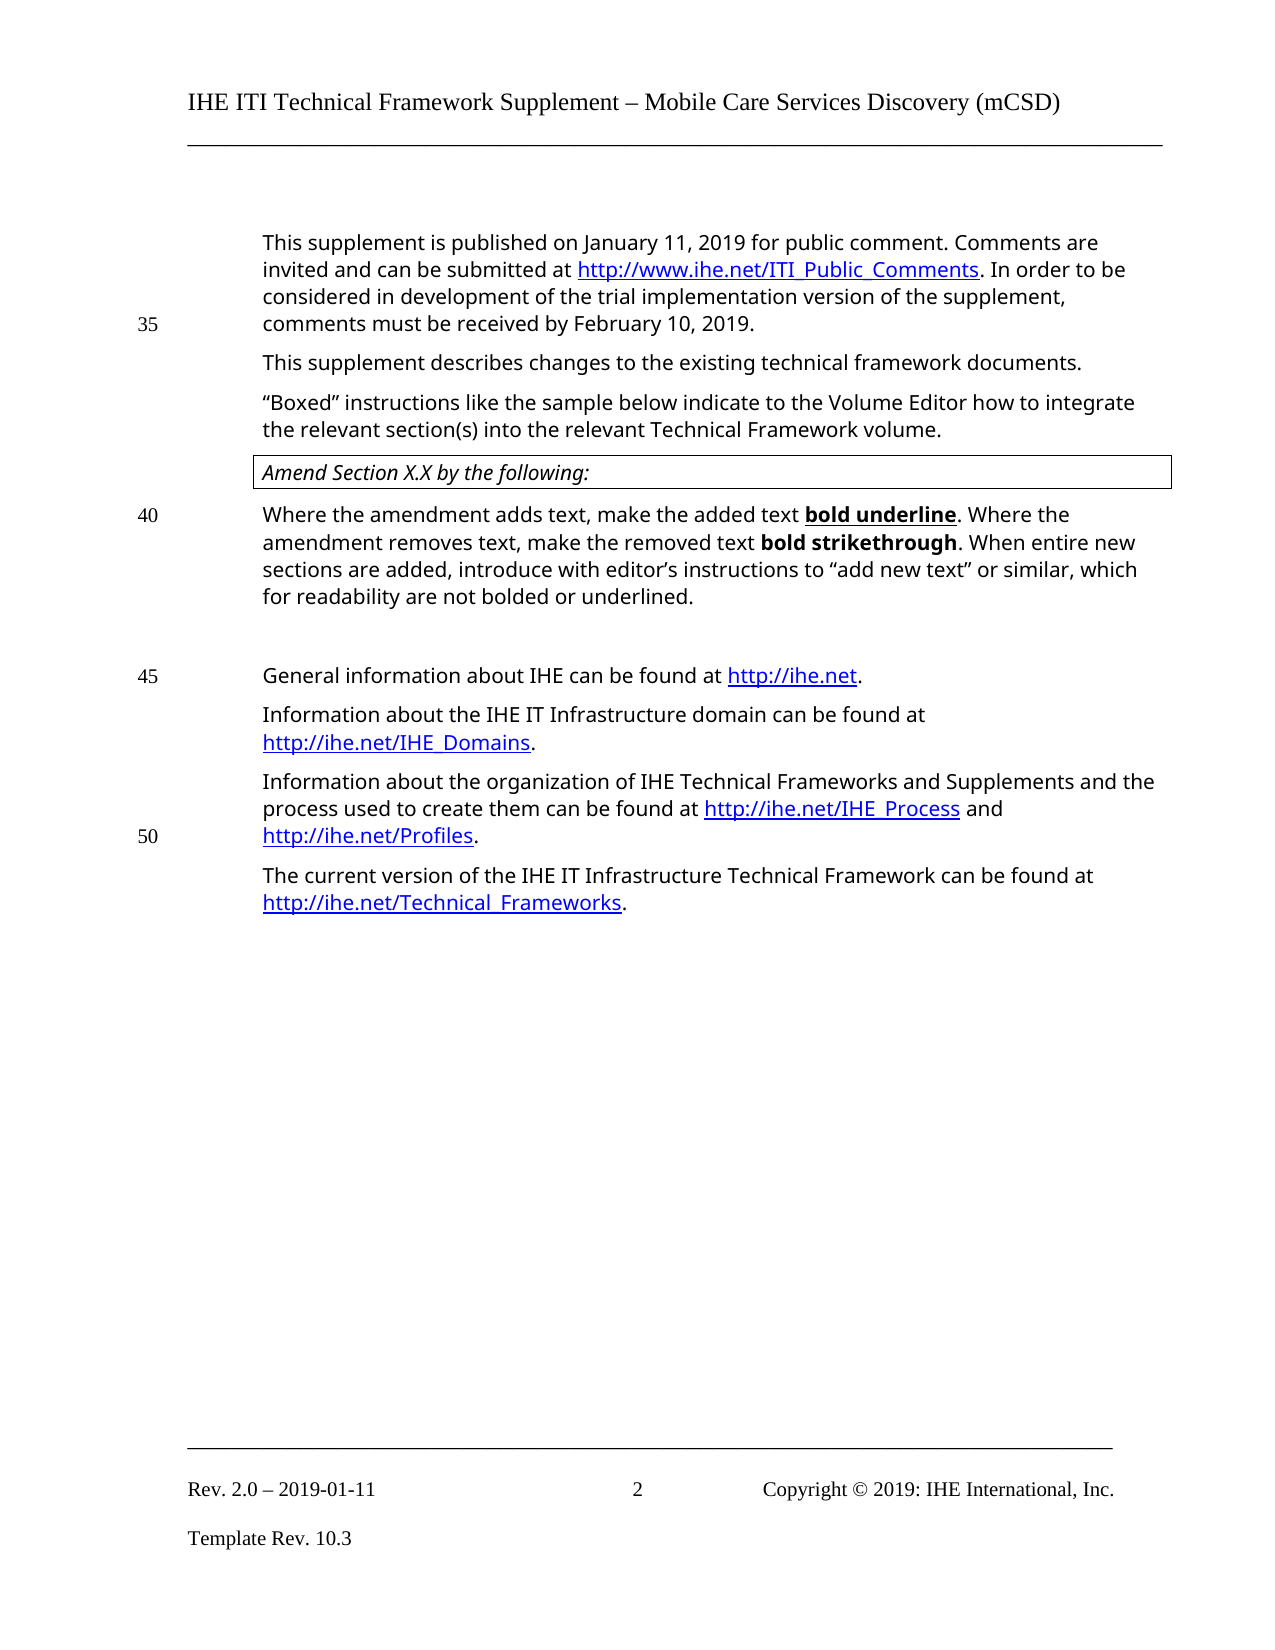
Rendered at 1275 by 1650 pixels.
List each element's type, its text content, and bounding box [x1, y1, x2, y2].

text General information about IHE can be found at http://ihe.net. [262, 662, 1162, 689]
text Where the amendment adds text, make the added text bold underline. Where the amendment removes text, make the removed text bold strikethrough. When entire new sections are added, introduce with editor’s instructions to “add new text” or similar, which for readability are not bolded or underlined. [262, 501, 1162, 609]
text The current version of the IHE IT Infrastructure Technical Framework can be found at http://ihe.net/Technical_Frameworks. [262, 862, 1162, 916]
text Amend Section X.X by the following: [254, 456, 1171, 488]
text “Boxed” instructions like the sample below indicate to the Volume Editor how to integrate the relevant section(s) into the relevant Technical Framework volume. [262, 389, 1162, 443]
text This supplement describes changes to the existing technical framework documents. [262, 349, 1162, 376]
text Information about the organization of IHE Technical Frameworks and Supplements and the process used to create them can be found at http://ihe.net/IHE_Process and http://ihe.net/Profiles. [262, 768, 1162, 849]
text Information about the IHE IT Infrastructure domain can be found at http://ihe.net/IHE_Domains. [262, 701, 1162, 755]
text This supplement is published on January 11, 2019 for public comment. Comments are invited and can be submitted at http://www.ihe.net/ITI_Public_Comments. In order to be considered in development of the trial implementation version of the supplement, comments must be received by February 10, 2019. [262, 228, 1162, 337]
